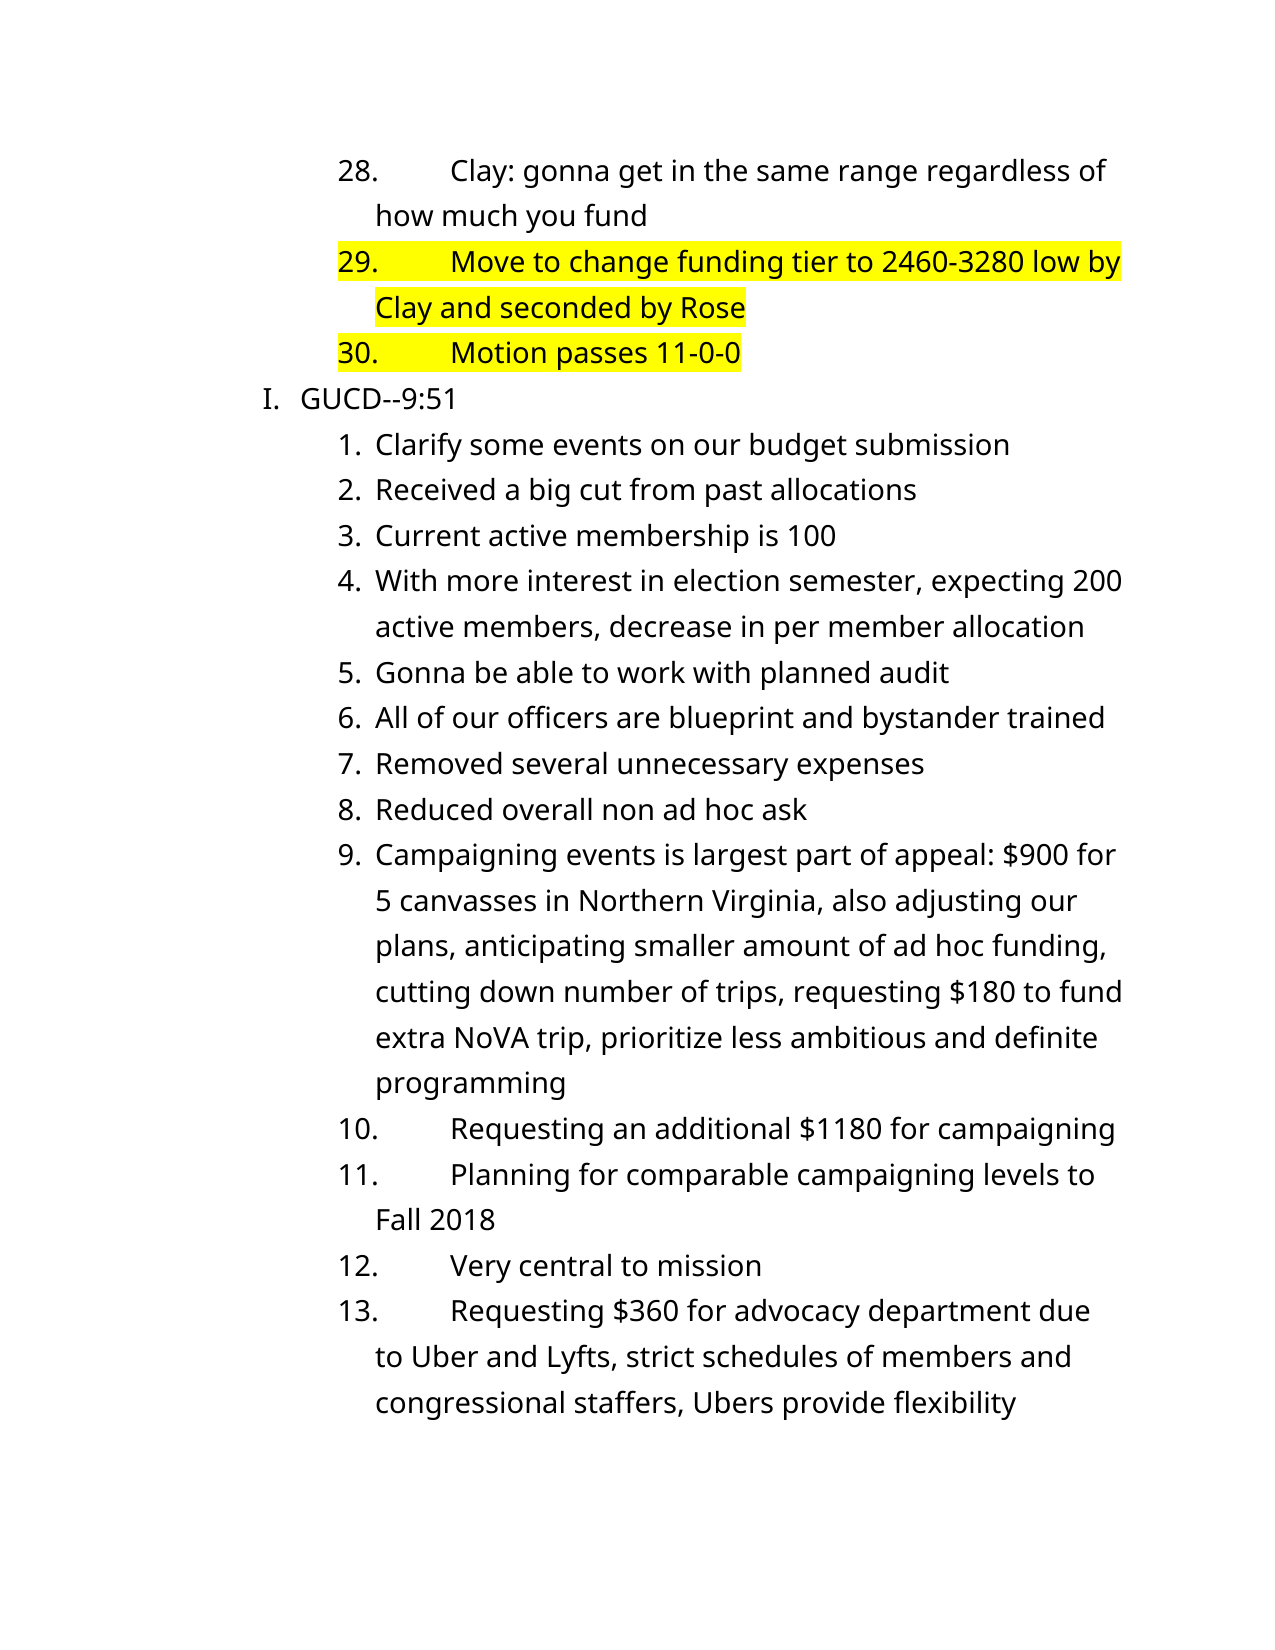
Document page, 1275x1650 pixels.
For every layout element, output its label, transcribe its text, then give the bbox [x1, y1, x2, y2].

list Planning for comparable campaigning levels to Fall 2018 [337, 1154, 1125, 1239]
list GUCD--9:51 [262, 378, 1125, 418]
list Motion passes 11-0-0 [337, 332, 1125, 372]
list With more interest in election semester, expecting 200 active members, decrease in per member allocation [337, 561, 1125, 646]
list Move to change funding tier to 2460-3280 low by Clay and seconded by Rose [337, 241, 1125, 327]
list Campaigning events is largest part of appeal: $900 for 5 canvasses in Northern Virginia, also adjusting our plans, anticipating smaller amount of ad hoc funding, cutting down number of trips, requesting $180 to fund extra NoVA trip, prioritize less ambitious and definite programming [337, 834, 1125, 1102]
list Current active membership is 100 [337, 515, 1125, 555]
list Requesting an additional $1180 for campaigning [337, 1108, 1125, 1148]
list Gonna be able to work with planned audit [337, 652, 1125, 692]
list Reduced overall non ad hoc ask [337, 789, 1125, 828]
list Very central to mission [337, 1245, 1125, 1285]
list Clay: gonna get in the same range regardless of how much you fund [337, 150, 1125, 235]
list Received a big cut from past allocations [337, 469, 1125, 509]
list Clarify some events on our budget submission [337, 424, 1125, 463]
list Removed several unnecessary expenses [337, 743, 1125, 783]
list Requesting $360 for advocacy department due to Uber and Lyfts, strict schedules of members and congressional staffers, Ubers provide flexibility [337, 1291, 1125, 1422]
list All of our officers are blueprint and bystander trained [337, 697, 1125, 737]
